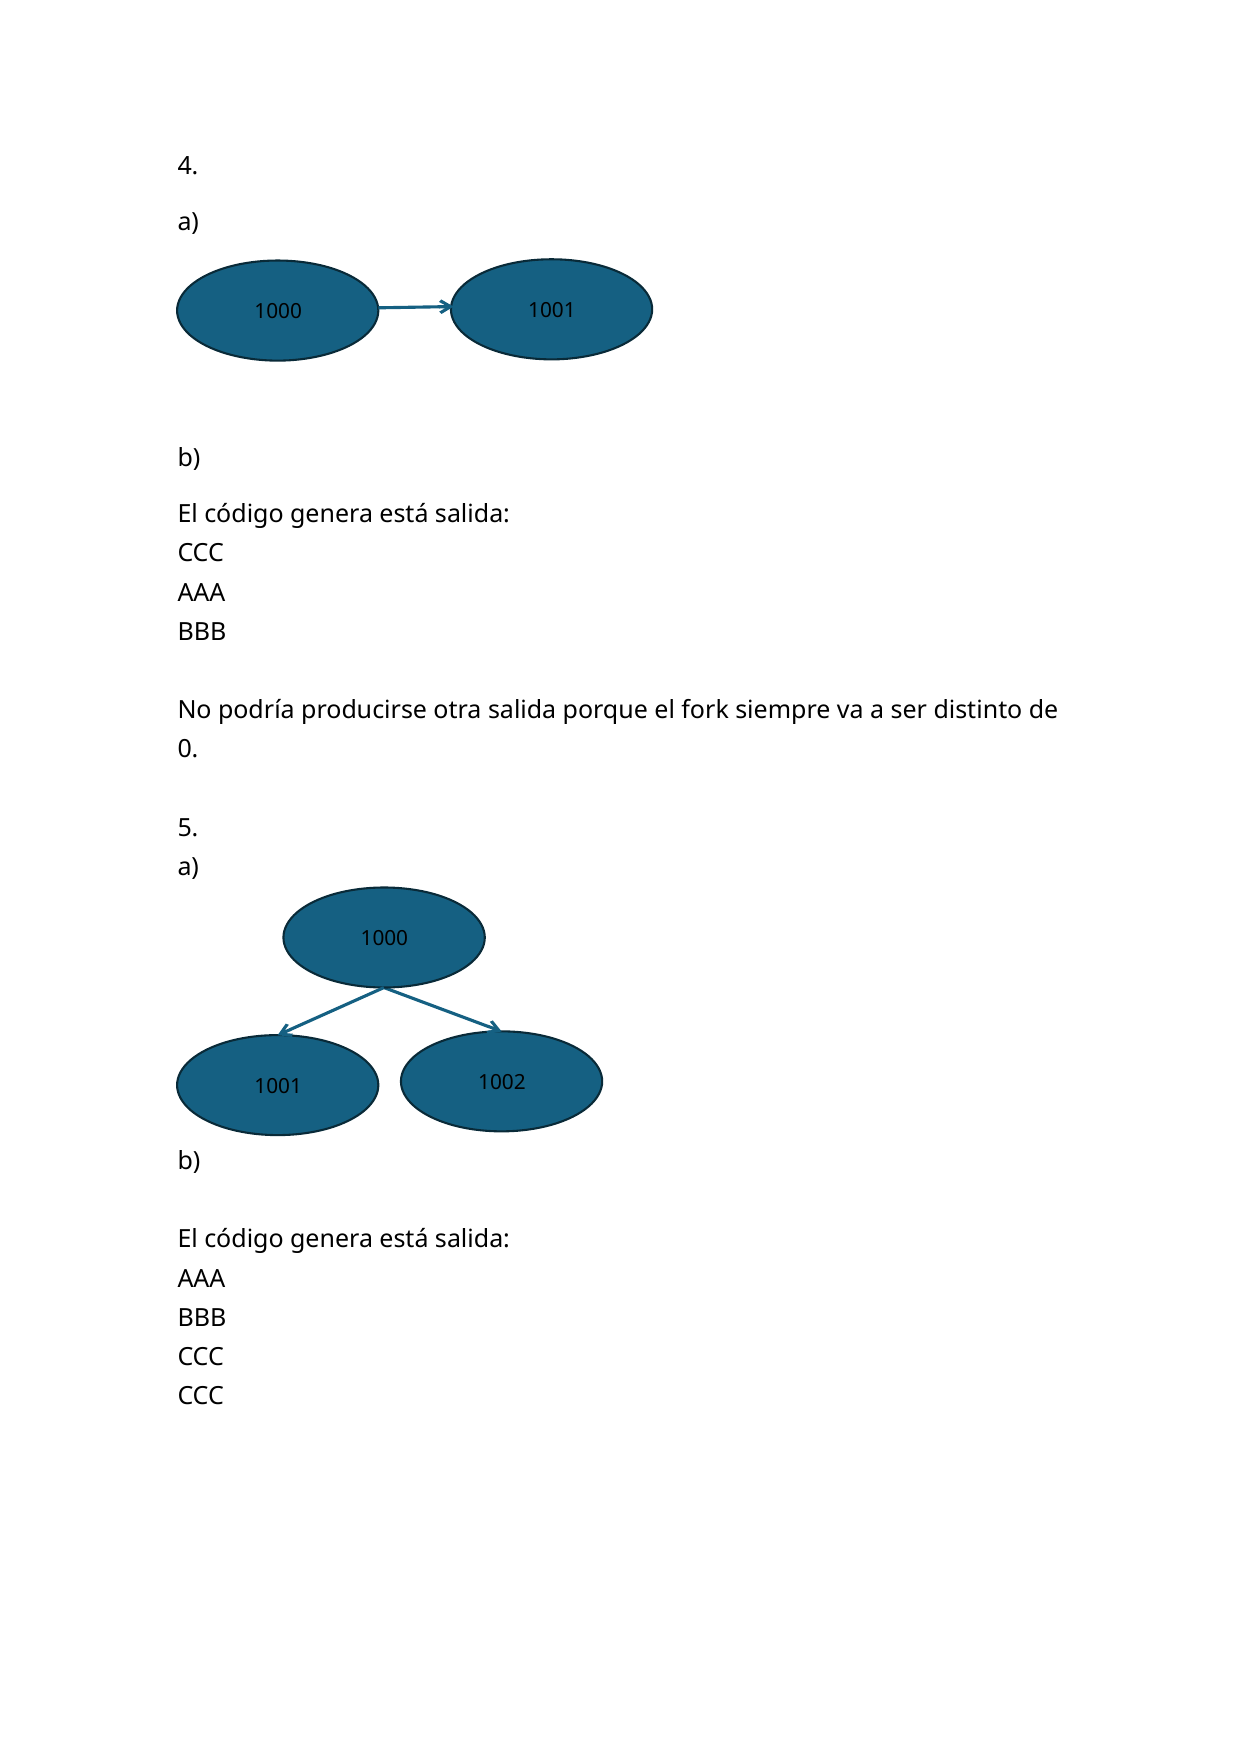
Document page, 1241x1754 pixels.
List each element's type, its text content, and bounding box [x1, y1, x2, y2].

text El código genera está salida: [177, 1221, 1063, 1255]
text CCC [177, 1339, 1063, 1373]
text a) [177, 848, 1063, 882]
text a) [177, 203, 1063, 237]
text AAA [177, 1260, 1063, 1294]
text AAA [177, 574, 1063, 608]
text No podría producirse otra salida porque el fork siempre va a ser distinto de 0. [177, 692, 1063, 765]
text El código genera está salida: [177, 496, 1063, 530]
text BBB [177, 613, 1063, 647]
text b) [177, 1143, 1063, 1177]
text b) [177, 440, 1063, 474]
text CCC [177, 1378, 1063, 1412]
text BBB [177, 1299, 1063, 1333]
text CCC [177, 535, 1063, 569]
text 5. [177, 809, 1063, 843]
text 4. [177, 148, 1063, 182]
